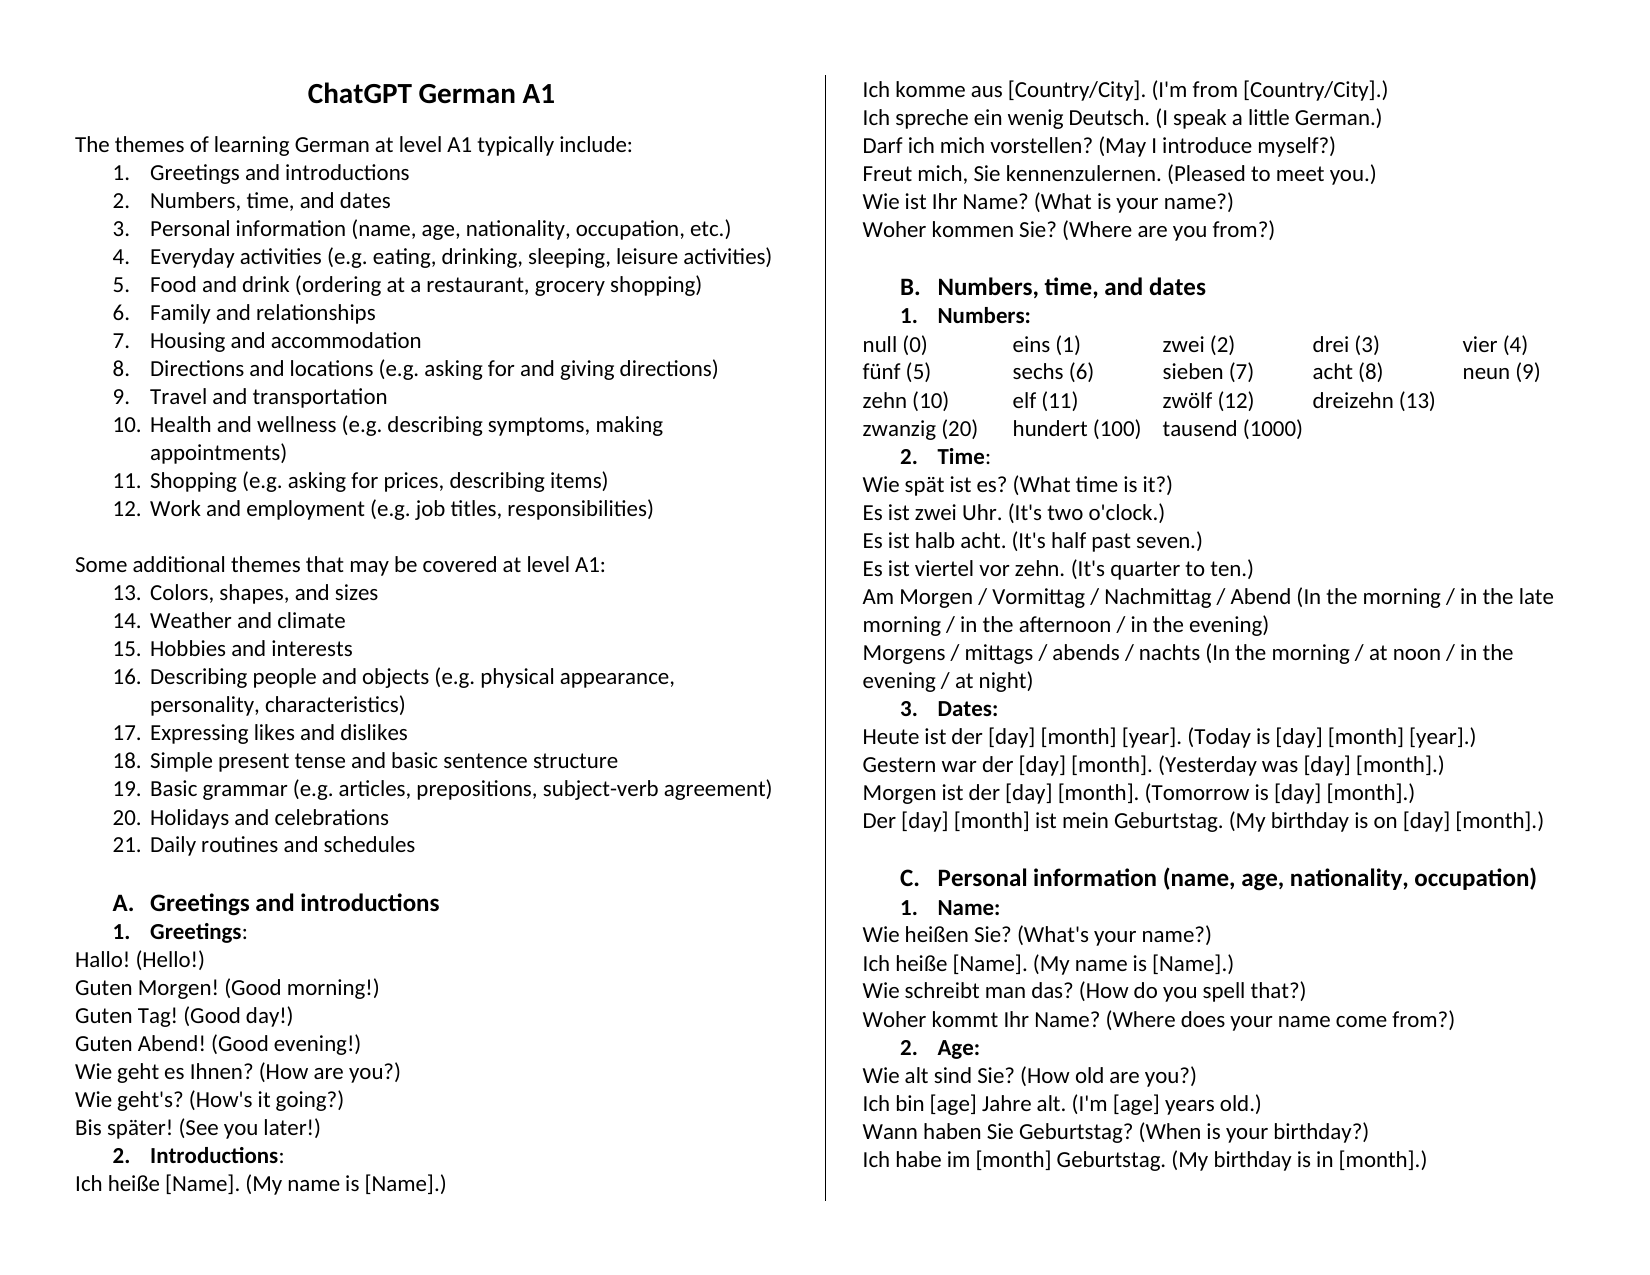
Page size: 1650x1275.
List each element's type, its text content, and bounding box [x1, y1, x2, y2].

text Bis später! (See you later!) [75, 1113, 787, 1141]
text Ich habe im [month] Geburtstag. (My birthday is in [month].) [862, 1145, 1575, 1173]
list Age: [900, 1033, 1575, 1061]
list Numbers, time, and dates [900, 271, 1575, 302]
text Hallo! (Hello!) [75, 945, 787, 973]
text Woher kommen Sie? (Where are you from?) [862, 215, 1575, 243]
list Der [day] [month] ist mein Geburtstag. (My birthday is on [day] [month].) [862, 806, 1575, 834]
list Es ist halb acht. (It's half past seven.) [862, 526, 1575, 554]
list Directions and locations (e.g. asking for and giving directions) [112, 354, 787, 382]
text Wie geht es Ihnen? (How are you?) [75, 1057, 787, 1085]
list Work and employment (e.g. job titles, responsibilities) [112, 494, 787, 522]
text Ich heiße [Name]. (My name is [Name].) [75, 1169, 787, 1197]
list Personal information (name, age, nationality, occupation, etc.) [112, 214, 787, 242]
list null (0) eins (1) zwei (2) drei (3) vier (4) [862, 330, 1575, 358]
list Personal information (name, age, nationality, occupation) [900, 862, 1575, 893]
text Guten Abend! (Good evening!) [75, 1029, 787, 1057]
text Wann haben Sie Geburtstag? (When is your birthday?) [862, 1117, 1575, 1145]
text Woher kommt Ihr Name? (Where does your name come from?) [862, 1005, 1575, 1033]
list Es ist zwei Uhr. (It's two o'clock.) [862, 498, 1575, 526]
list Daily routines and schedules [112, 831, 787, 859]
list Travel and transportation [112, 382, 787, 410]
list Housing and accommodation [112, 326, 787, 354]
text Ich bin [age] Jahre alt. (I'm [age] years old.) [862, 1089, 1575, 1117]
list Am Morgen / Vormittag / Nachmittag / Abend (In the morning / in the late morning / in the afternoon / in the evening) [862, 582, 1575, 638]
text Wie geht's? (How's it going?) [75, 1085, 787, 1113]
text The themes of learning German at level A1 typically include: [75, 130, 787, 158]
list Numbers: [900, 302, 1575, 330]
text Ich komme aus [Country/City]. (I'm from [Country/City].) [862, 75, 1575, 103]
list Describing people and objects (e.g. physical appearance, personality, characteristics) [112, 662, 787, 718]
list Health and wellness (e.g. describing symptoms, making appointments) [112, 410, 787, 466]
list Greetings and introductions [112, 887, 787, 917]
list Holidays and celebrations [112, 803, 787, 831]
list Gestern war der [day] [month]. (Yesterday was [day] [month].) [862, 750, 1575, 778]
list Greetings: [112, 917, 787, 945]
list Heute ist der [day] [month] [year]. (Today is [day] [month] [year].) [862, 722, 1575, 750]
text ChatGPT German A1 [75, 75, 787, 111]
list Colors, shapes, and sizes [112, 578, 787, 606]
list Wie heißen Sie? (What's your name?) [862, 921, 1575, 949]
text Wie schreibt man das? (How do you spell that?) [862, 977, 1575, 1005]
list Simple present tense and basic sentence structure [112, 747, 787, 774]
list Everyday activities (e.g. eating, drinking, sleeping, leisure activities) [112, 242, 787, 270]
list Expressing likes and dislikes [112, 718, 787, 747]
list Introductions: [112, 1141, 787, 1169]
text Wie alt sind Sie? (How old are you?) [862, 1061, 1575, 1089]
list Greetings and introductions [112, 158, 787, 186]
list Name: [900, 893, 1575, 921]
text Wie ist Ihr Name? (What is your name?) [862, 187, 1575, 215]
list zwanzig (20) hundert (100) tausend (1000) [862, 414, 1575, 442]
text Darf ich mich vorstellen? (May I introduce myself?) [862, 131, 1575, 159]
text Ich spreche ein wenig Deutsch. (I speak a little German.) [862, 103, 1575, 131]
list Shopping (e.g. asking for prices, describing items) [112, 466, 787, 494]
text Guten Morgen! (Good morning!) [75, 973, 787, 1001]
list Wie spät ist es? (What time is it?) [862, 470, 1575, 498]
list Family and relationships [112, 298, 787, 326]
list Dates: [900, 694, 1575, 722]
text Some additional themes that may be covered at level A1: [75, 550, 787, 578]
list Basic grammar (e.g. articles, prepositions, subject-verb agreement) [112, 774, 787, 803]
list Weather and climate [112, 606, 787, 634]
list Food and drink (ordering at a restaurant, grocery shopping) [112, 270, 787, 298]
list Morgens / mittags / abends / nachts (In the morning / at noon / in the evening / at night) [862, 638, 1575, 694]
list Es ist viertel vor zehn. (It's quarter to ten.) [862, 554, 1575, 582]
text Freut mich, Sie kennenzulernen. (Pleased to meet you.) [862, 159, 1575, 187]
text Guten Tag! (Good day!) [75, 1001, 787, 1029]
list fünf (5) sechs (6) sieben (7) acht (8) neun (9) [862, 358, 1575, 386]
list zehn (10) elf (11) zwölf (12) dreizehn (13) [862, 386, 1575, 414]
list Numbers, time, and dates [112, 186, 787, 214]
list Time: [900, 442, 1575, 470]
list Morgen ist der [day] [month]. (Tomorrow is [day] [month].) [862, 778, 1575, 806]
list Ich heiße [Name]. (My name is [Name].) [862, 949, 1575, 977]
list Hobbies and interests [112, 634, 787, 662]
